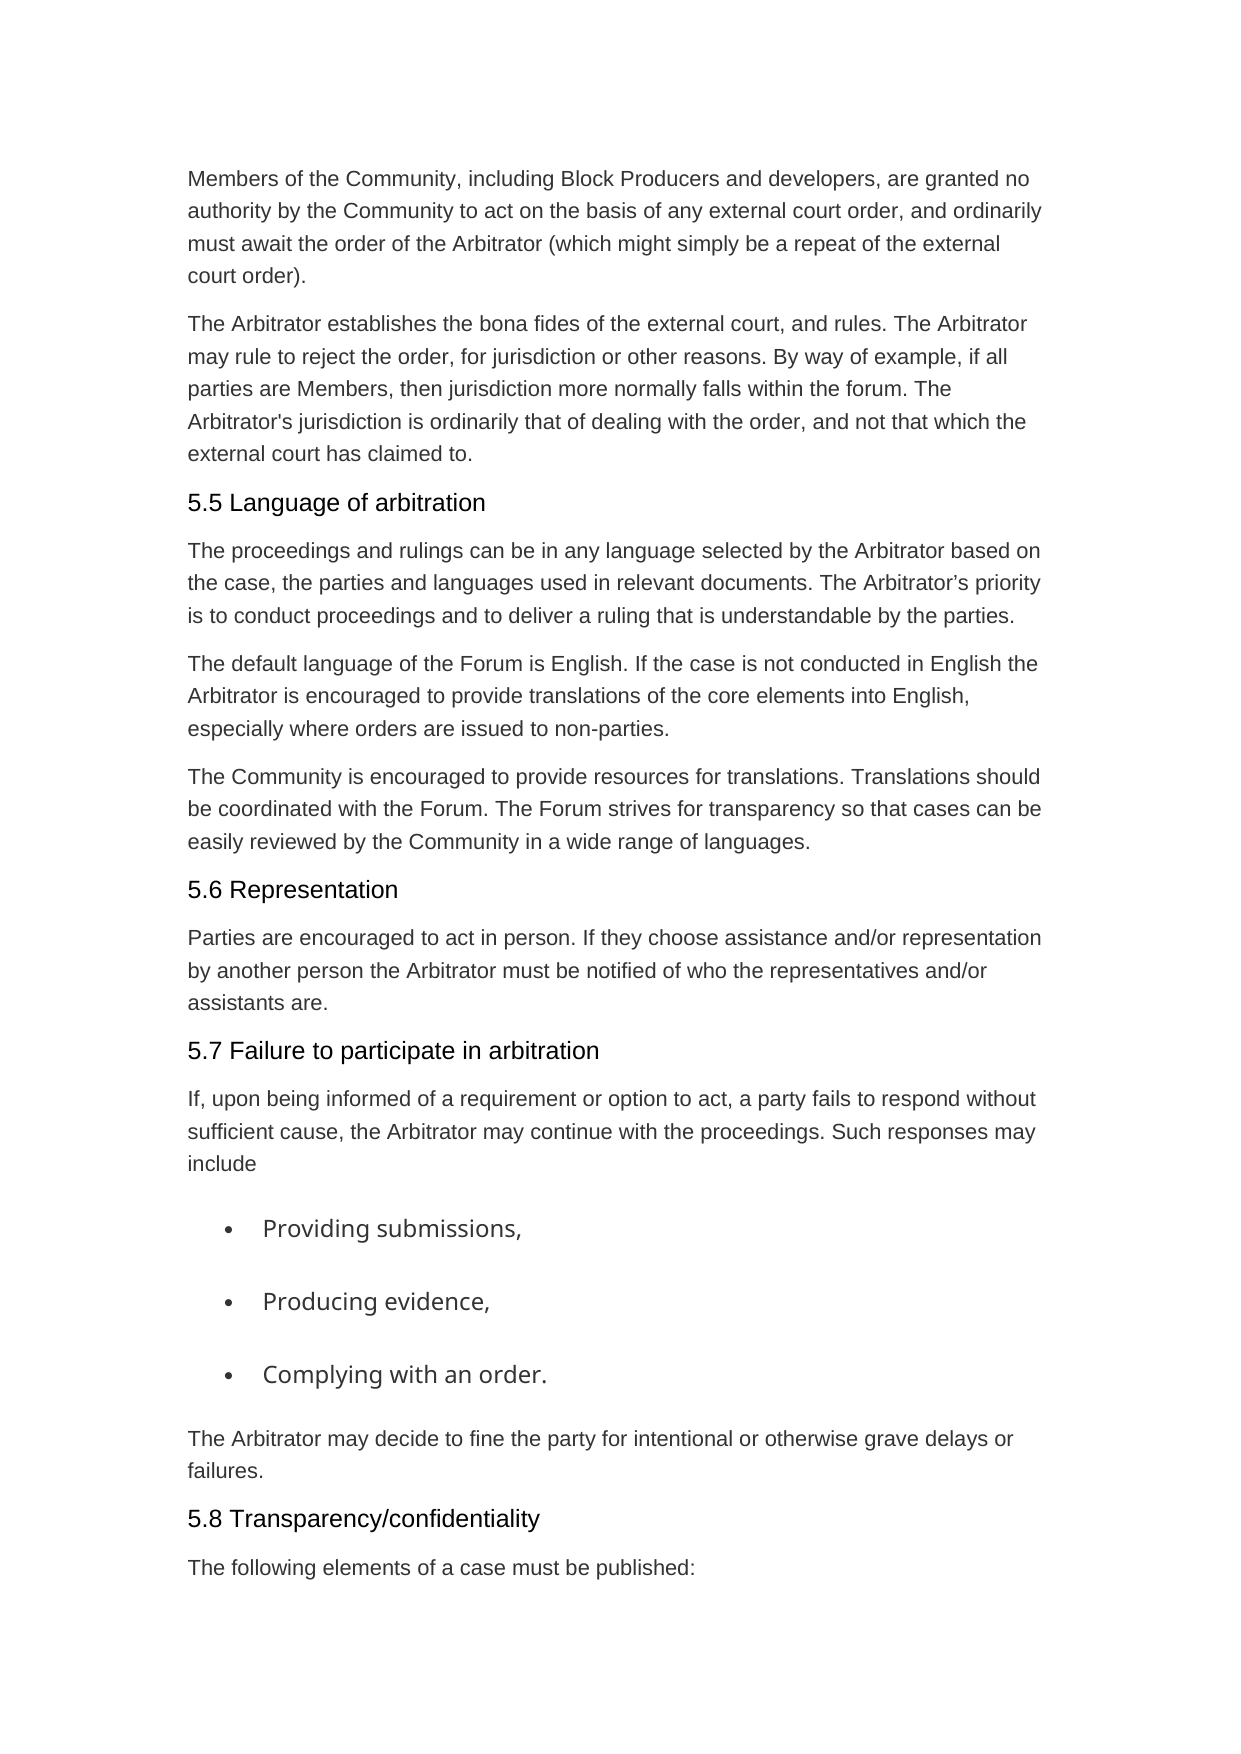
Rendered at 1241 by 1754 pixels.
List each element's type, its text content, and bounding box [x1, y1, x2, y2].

text The Arbitrator establishes the bona fides of the external court, and rules. The Arbitrator may rule to reject the order, for jurisdiction or other reasons. By way of example, if all parties are Members, then jurisdiction more normally falls within the forum. The Arbitrator's jurisdiction is ordinarily that of dealing with the order, and not that which the external court has claimed to. [187, 308, 1053, 470]
text Parties are encouraged to act in person. If they choose assistance and/or representation by another person the Arbitrator must be notified of who the representatives and/or assistants are. [187, 921, 1053, 1019]
list Complying with an order. [225, 1341, 1053, 1406]
list Producing evidence, [225, 1268, 1053, 1333]
text 5.8 Transparency/confidentiality [187, 1503, 1053, 1535]
text If, upon being informed of a requirement or option to act, a party fails to respond without sufficient cause, the Arbitrator may continue with the proceedings. Such responses may include [187, 1083, 1053, 1180]
text The Community is encouraged to provide resources for translations. Translations should be coordinated with the Forum. The Forum strives for transparency so that cases can be easily reviewed by the Community in a wide range of languages. [187, 760, 1053, 858]
text 5.5 Language of arbitration [187, 486, 1053, 518]
text Members of the Community, including Block Producers and developers, are granted no authority by the Community to act on the basis of any external court order, and ordinarily must await the order of the Arbitrator (which might simply be a repeat of the external court order). [187, 162, 1053, 292]
text 5.7 Failure to participate in arbitration [187, 1034, 1053, 1067]
list Providing submissions, [225, 1196, 1053, 1261]
text 5.6 Representation [187, 873, 1053, 906]
text The proceedings and rulings can be in any language selected by the Arbitrator based on the case, the parties and languages used in relevant documents. The Arbitrator’s priority is to conduct proceedings and to deliver a ruling that is understandable by the parties. [187, 534, 1053, 631]
text The default language of the Forum is English. If the case is not conducted in English the Arbitrator is encouraged to provide translations of the core elements into English, especially where orders are issued to non-parties. [187, 647, 1053, 744]
text The Arbitrator may decide to fine the party for intentional or otherwise grave delays or failures. [187, 1422, 1053, 1487]
text The following elements of a case must be published: [187, 1551, 1053, 1583]
